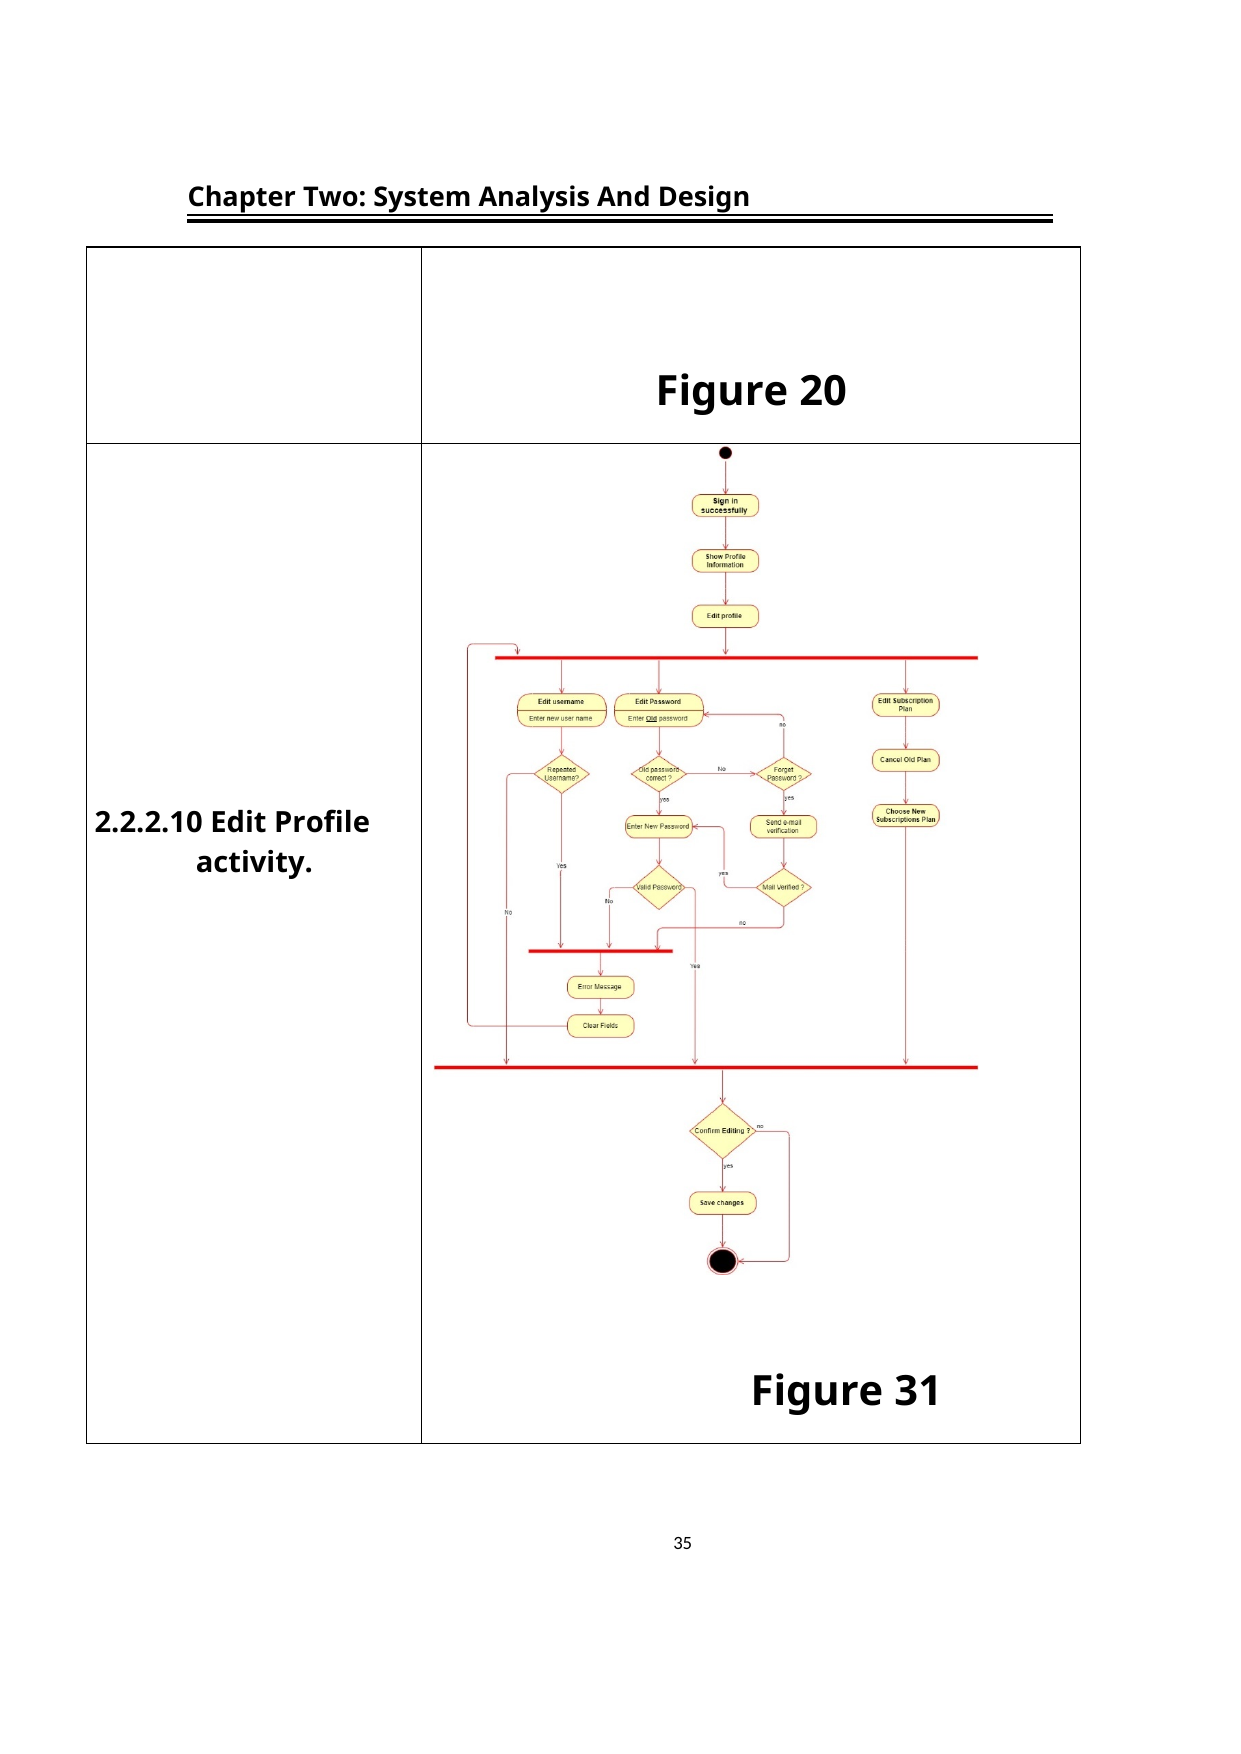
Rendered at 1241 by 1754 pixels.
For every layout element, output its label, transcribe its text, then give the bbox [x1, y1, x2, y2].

table_cell 2.2.2.10 Edit Profile activity. [87, 444, 421, 1443]
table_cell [87, 248, 421, 443]
picture [432, 444, 979, 1275]
